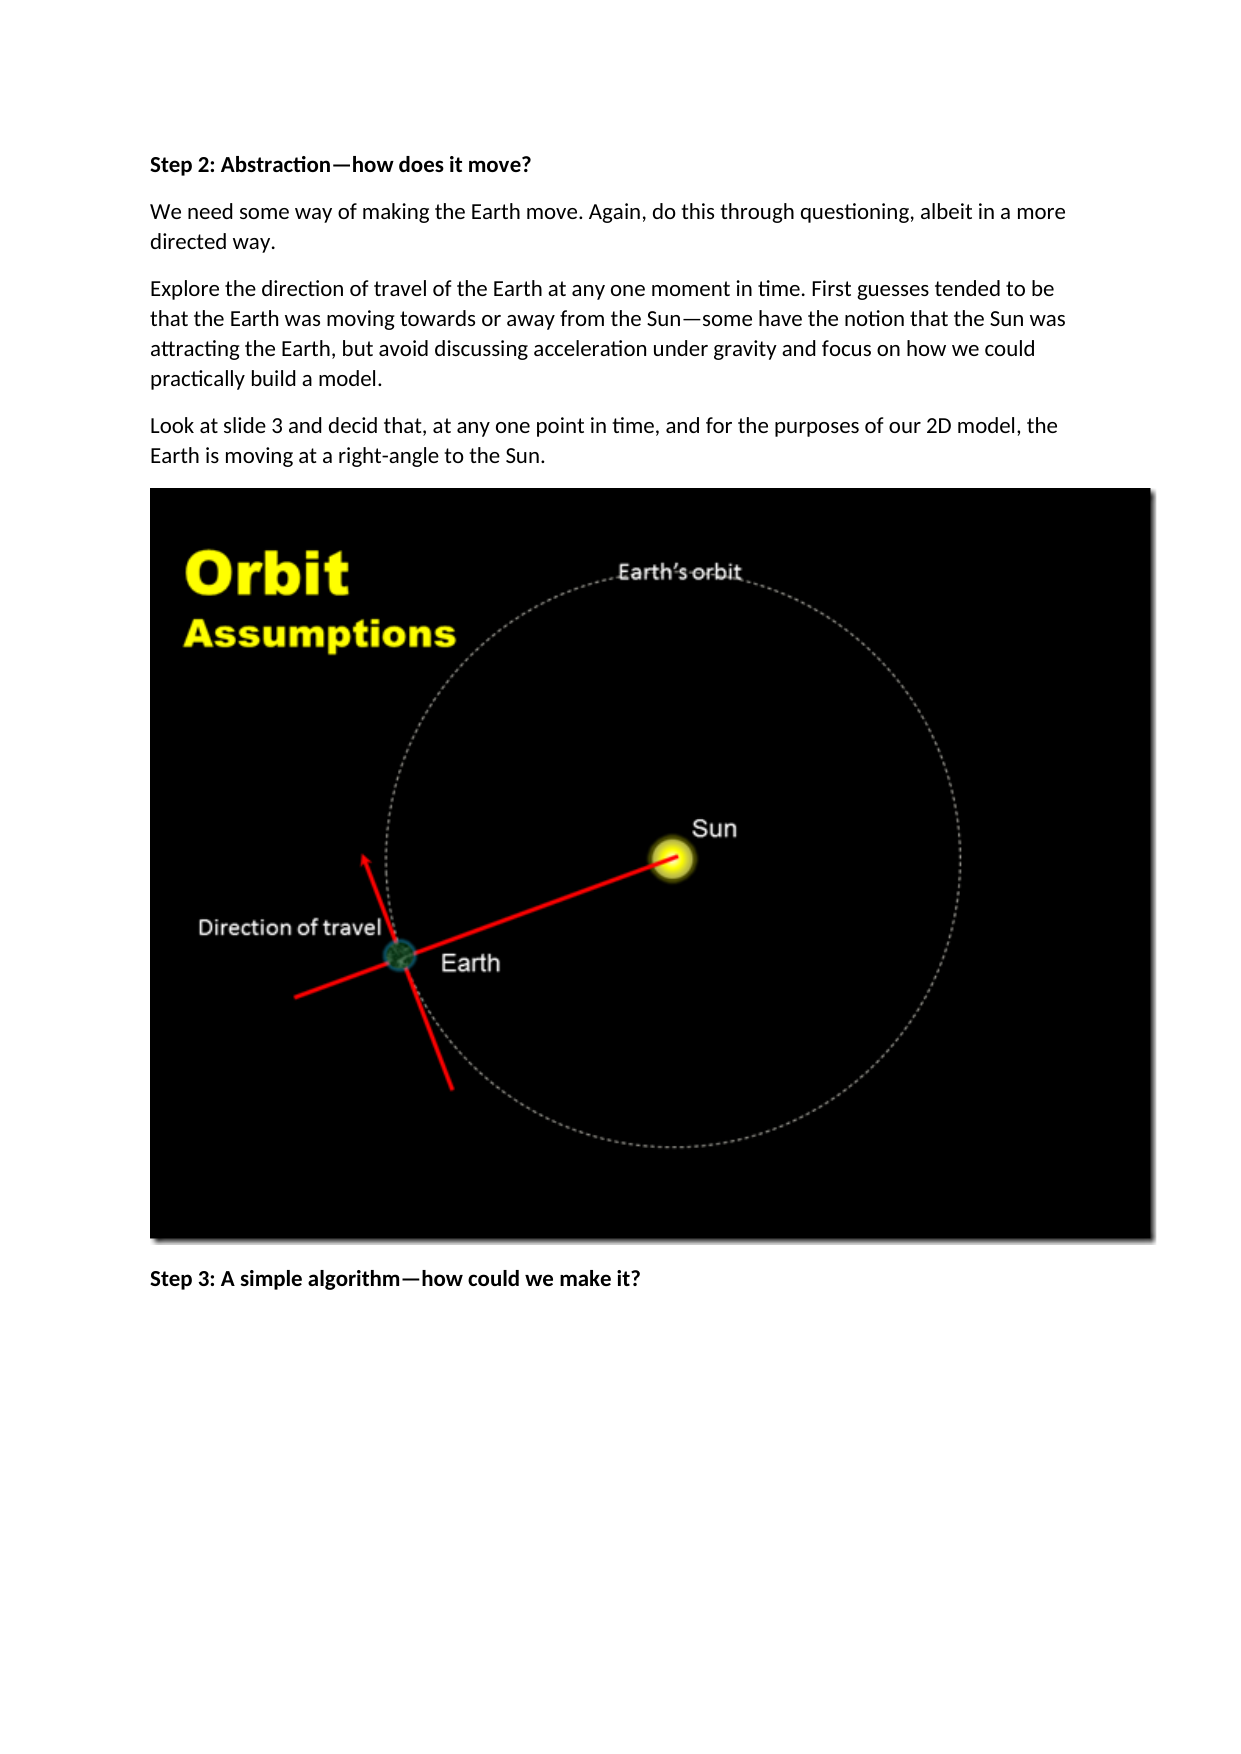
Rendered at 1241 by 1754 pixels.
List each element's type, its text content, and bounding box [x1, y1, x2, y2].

picture [150, 488, 1157, 1245]
text Step 3: A simple algorithm—how could we make it? [150, 1264, 1090, 1292]
text Explore the direction of travel of the Earth at any one moment in time. First guesses tended to be that the Earth was moving towards or away from the Sun—some have the notion that the Sun was attracting the Earth, but avoid discussing acceleration under gravity and focus on how we could practically build a model. [150, 274, 1090, 393]
text Look at slide 3 and decid that, at any one point in time, and for the purposes of our 2D model, the Earth is moving at a right-angle to the Sun. [150, 411, 1090, 470]
text We need some way of making the Earth move. Again, do this through questioning, albeit in a more directed way. [150, 197, 1090, 255]
text Step 2: Abstraction—how does it move? [150, 150, 1090, 178]
